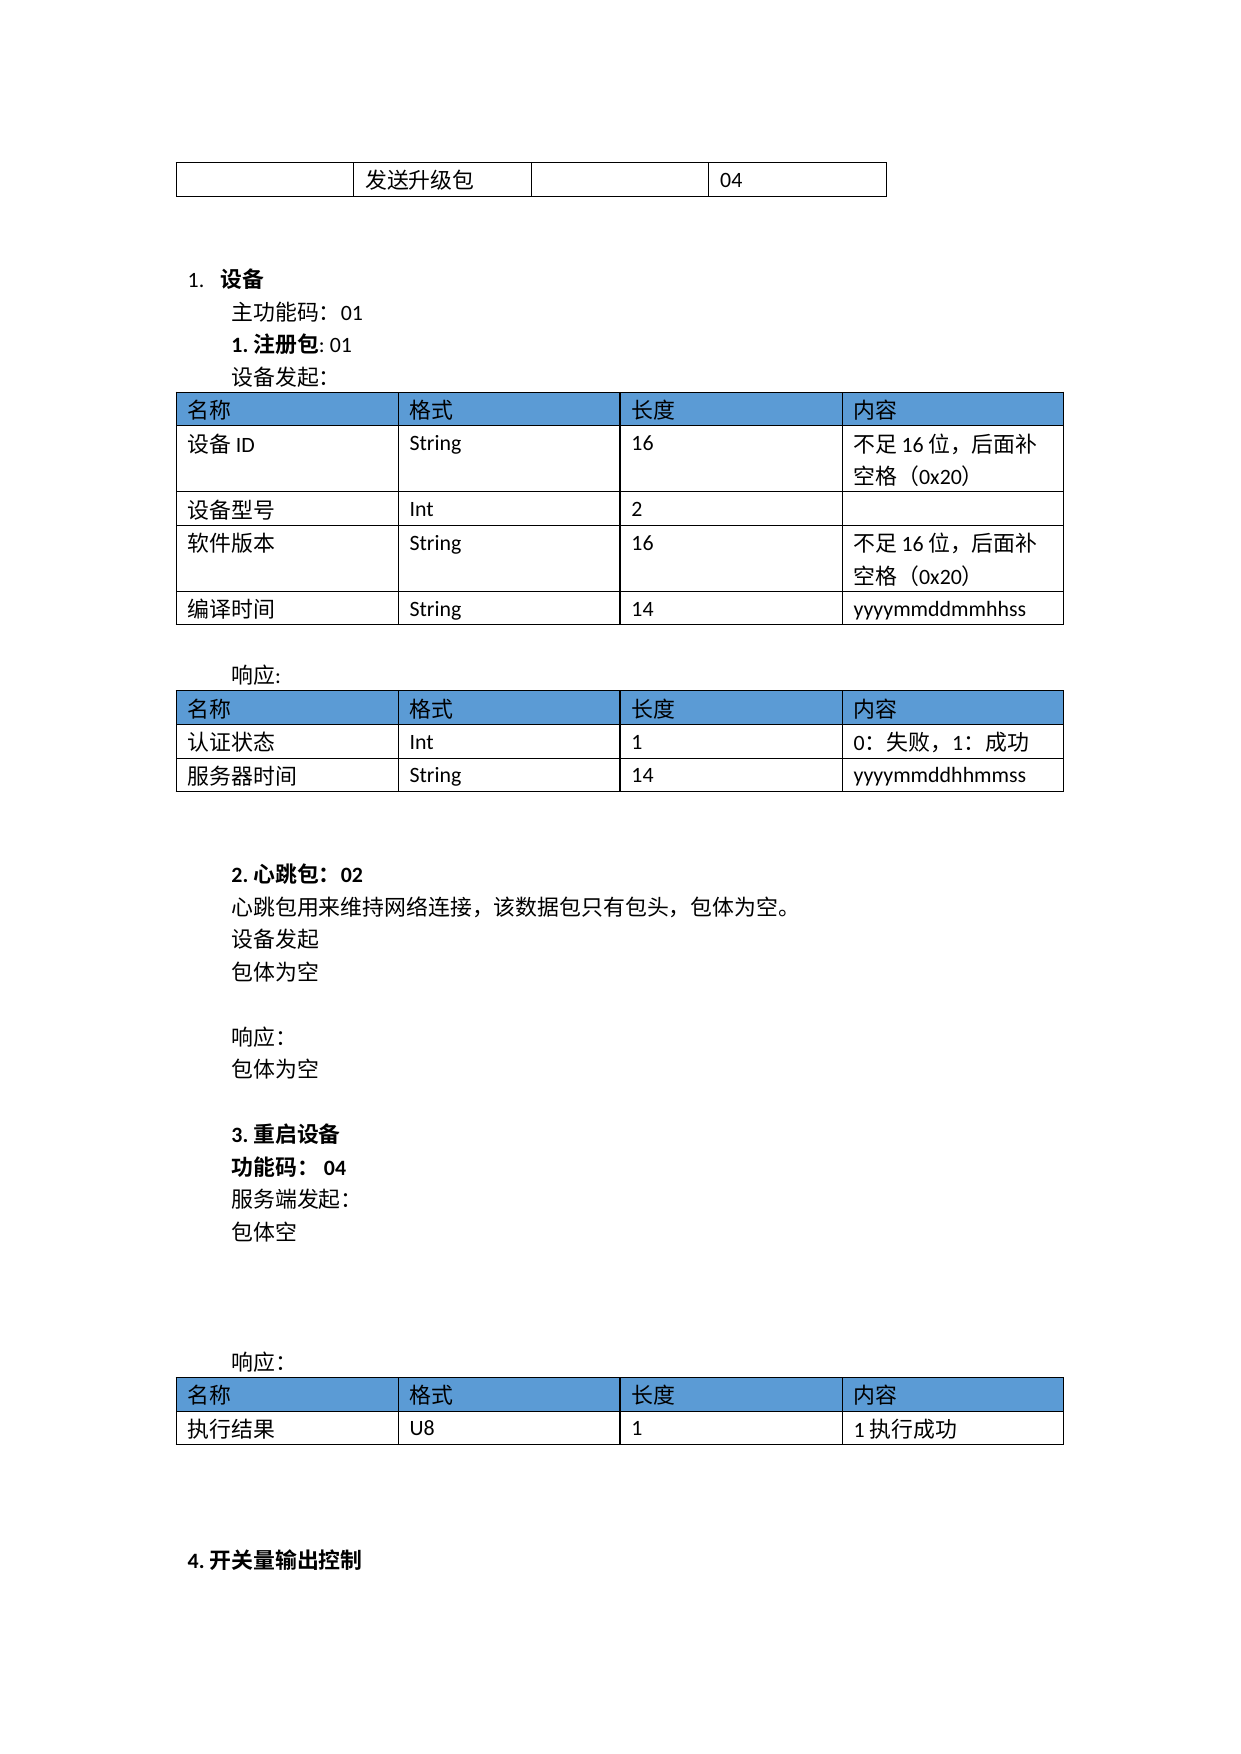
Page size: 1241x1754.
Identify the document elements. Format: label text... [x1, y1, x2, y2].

table_header 长度 [621, 393, 842, 425]
table_cell 0：失败，1：成功 [843, 725, 1063, 757]
table_header 名称 [177, 393, 398, 425]
text 响应： [231, 1019, 1053, 1052]
list 开关量输出控制 [187, 1543, 1053, 1575]
text 1. 注册包: 01 [187, 327, 1053, 359]
table_header 格式 [399, 691, 619, 724]
table_cell 1 [621, 1412, 842, 1444]
table_cell 1 执行成功 [843, 1412, 1063, 1444]
table_cell String [399, 526, 619, 591]
table_cell 14 [621, 592, 842, 624]
text 功能码： 04 [187, 1149, 1053, 1182]
table_cell 16 [621, 526, 842, 591]
text 主功能码：01 [187, 294, 1053, 327]
table_cell Int [399, 725, 619, 757]
table_cell 设备ID [177, 426, 398, 491]
table_header 名称 [177, 691, 398, 724]
table_cell 服务器时间 [177, 759, 398, 791]
text 包体为空 [231, 1052, 1053, 1084]
table_cell String [399, 426, 619, 491]
text 2. 心跳包：02 [231, 857, 1053, 889]
table_header 长度 [621, 691, 842, 724]
table_cell 16 [621, 426, 842, 491]
text 响应: [187, 658, 1053, 690]
table_cell String [399, 759, 619, 791]
table_header 内容 [843, 691, 1063, 724]
table_header 格式 [399, 1378, 619, 1411]
list 重启设备 [231, 1117, 1053, 1149]
table_cell 1 [621, 725, 842, 757]
table_cell 发送升级包 [354, 163, 531, 196]
table_cell 设备型号 [177, 492, 398, 525]
table_cell yyyymmddhhmmss [843, 759, 1063, 791]
text 包体空 [231, 1214, 1053, 1247]
table_cell 14 [621, 759, 842, 791]
table_cell 执行结果 [177, 1412, 398, 1444]
table_cell [843, 492, 1063, 525]
table_header 内容 [843, 1378, 1063, 1411]
table_cell 不足16位，后面补空格（0x20） [843, 426, 1063, 491]
table_cell yyyymmddmmhhss [843, 592, 1063, 624]
table_cell Int [399, 492, 619, 525]
table_cell String [399, 592, 619, 624]
table_cell U8 [399, 1412, 619, 1444]
table_cell 软件版本 [177, 526, 398, 591]
text 包体为空 [231, 954, 1053, 987]
table_cell 编译时间 [177, 592, 398, 624]
list 设备 [187, 262, 1053, 294]
table_cell 认证状态 [177, 725, 398, 757]
text 服务端发起： [231, 1182, 1053, 1214]
text 响应： [231, 1344, 1053, 1377]
table_cell 2 [621, 492, 842, 525]
table_cell 不足16位，后面补空格（0x20） [843, 526, 1063, 591]
text 心跳包用来维持网络连接，该数据包只有包头，包体为空。 [231, 889, 1053, 922]
table_header 名称 [177, 1378, 398, 1411]
table_header 长度 [621, 1378, 842, 1411]
table_header 内容 [843, 393, 1063, 425]
table_cell 04 [709, 163, 886, 196]
text 设备发起 [231, 922, 1053, 954]
table_header 格式 [399, 393, 619, 425]
text 设备发起： [187, 359, 1053, 392]
